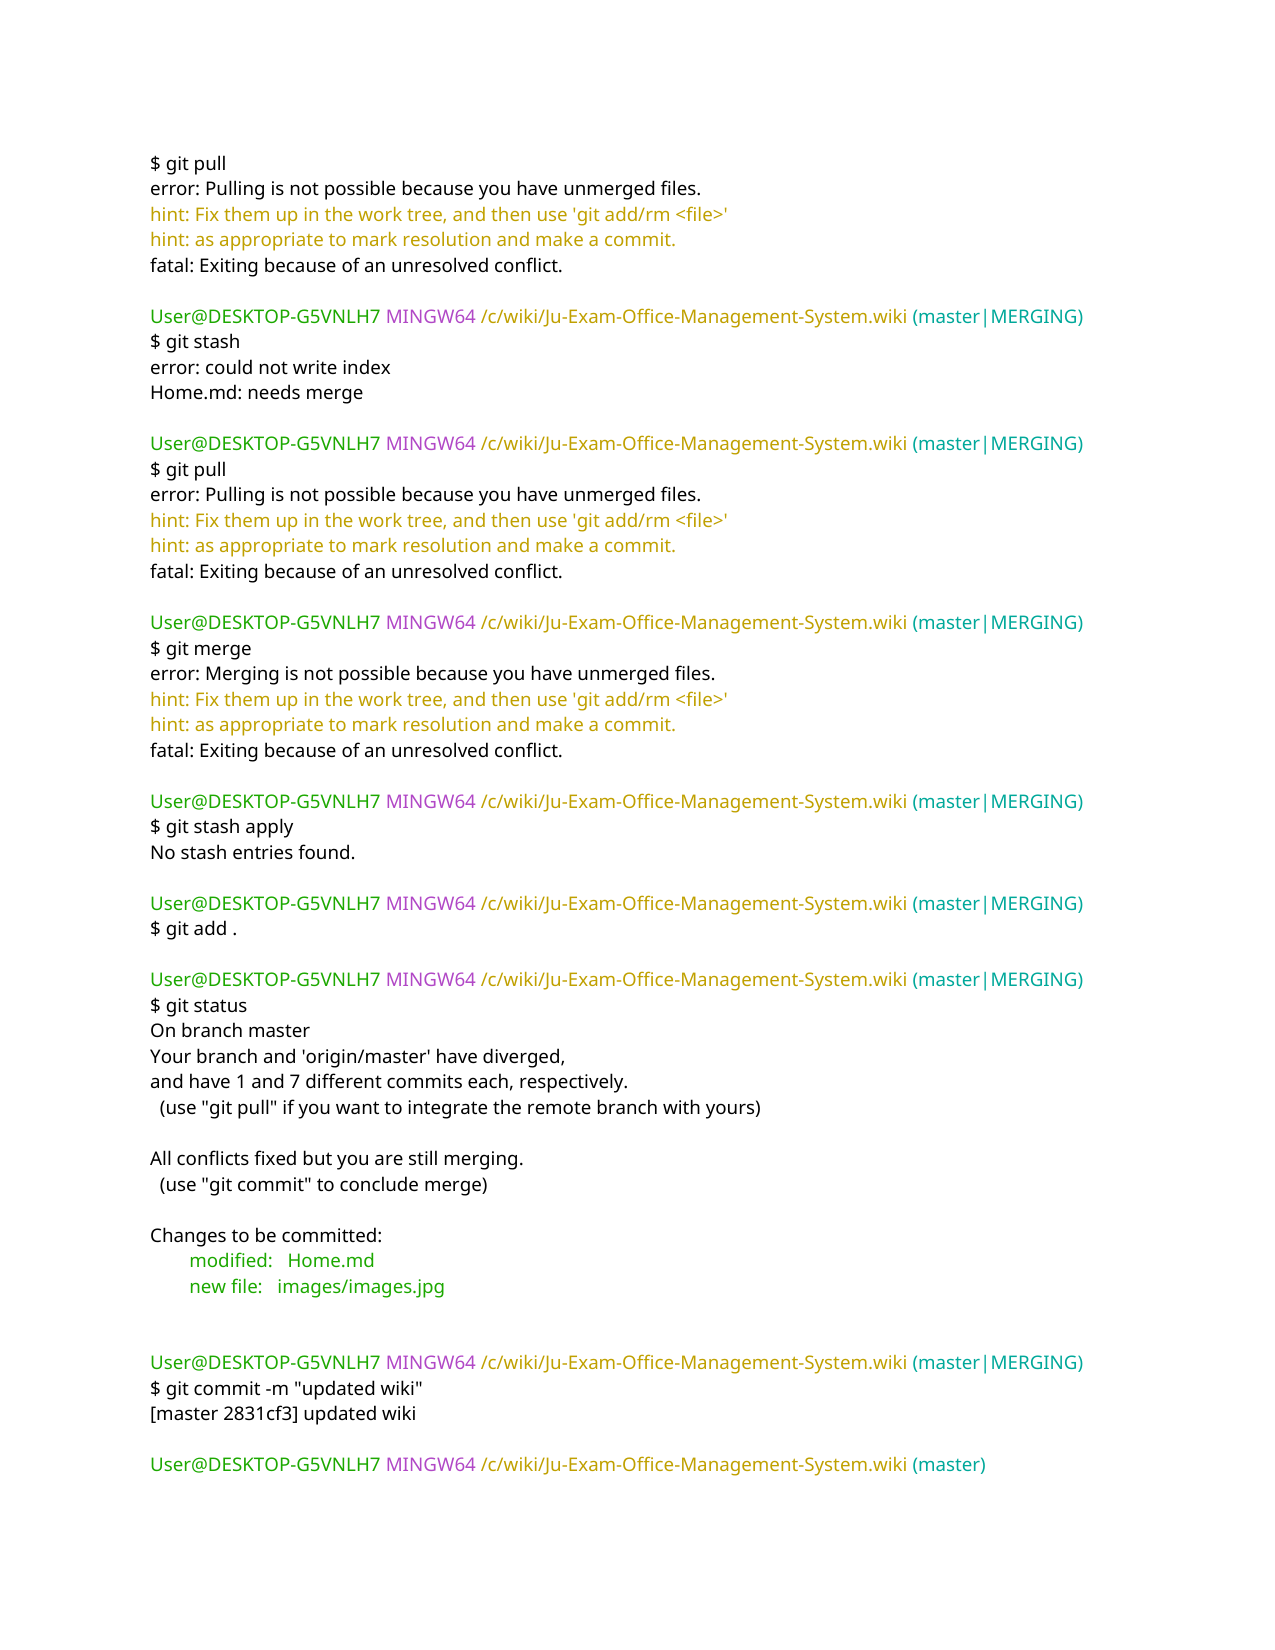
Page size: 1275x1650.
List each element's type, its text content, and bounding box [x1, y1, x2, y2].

text $ git add . [150, 916, 1125, 941]
text and have 1 and 7 different commits each, respectively. [150, 1069, 1125, 1094]
text (use "git pull" if you want to integrate the remote branch with yours) [150, 1094, 1125, 1120]
text new file: images/images.jpg [150, 1273, 1125, 1298]
text Changes to be committed: [150, 1222, 1125, 1247]
text $ git pull [150, 456, 1125, 482]
text modified: Home.md [150, 1247, 1125, 1273]
text User@DESKTOP-G5VNLH7 MINGW64 /c/wiki/Ju-Exam-Office-Management-System.wiki (master|MERGING) [150, 788, 1125, 813]
text error: Merging is not possible because you have unmerged files. [150, 660, 1125, 686]
text User@DESKTOP-G5VNLH7 MINGW64 /c/wiki/Ju-Exam-Office-Management-System.wiki (master) [150, 1452, 1125, 1477]
text User@DESKTOP-G5VNLH7 MINGW64 /c/wiki/Ju-Exam-Office-Management-System.wiki (master|MERGING) [150, 303, 1125, 329]
text hint: as appropriate to mark resolution and make a commit. [150, 711, 1125, 737]
text error: Pulling is not possible because you have unmerged files. [150, 176, 1125, 201]
text Home.md: needs merge [150, 380, 1125, 405]
text hint: Fix them up in the work tree, and then use 'git add/rm <file>' [150, 507, 1125, 533]
text User@DESKTOP-G5VNLH7 MINGW64 /c/wiki/Ju-Exam-Office-Management-System.wiki (master|MERGING) [150, 1349, 1125, 1375]
text User@DESKTOP-G5VNLH7 MINGW64 /c/wiki/Ju-Exam-Office-Management-System.wiki (master|MERGING) [150, 431, 1125, 456]
text (use "git commit" to conclude merge) [150, 1171, 1125, 1196]
text fatal: Exiting because of an unresolved conflict. [150, 558, 1125, 584]
text fatal: Exiting because of an unresolved conflict. [150, 252, 1125, 278]
text $ git pull [150, 150, 1125, 176]
text hint: Fix them up in the work tree, and then use 'git add/rm <file>' [150, 686, 1125, 711]
text $ git stash apply [150, 813, 1125, 839]
text Your branch and 'origin/master' have diverged, [150, 1043, 1125, 1069]
text $ git status [150, 992, 1125, 1018]
text No stash entries found. [150, 839, 1125, 864]
text fatal: Exiting because of an unresolved conflict. [150, 737, 1125, 762]
text hint: Fix them up in the work tree, and then use 'git add/rm <file>' [150, 201, 1125, 227]
text error: could not write index [150, 354, 1125, 380]
text User@DESKTOP-G5VNLH7 MINGW64 /c/wiki/Ju-Exam-Office-Management-System.wiki (master|MERGING) [150, 967, 1125, 992]
text $ git commit -m "updated wiki" [150, 1375, 1125, 1401]
text [master 2831cf3] updated wiki [150, 1401, 1125, 1426]
text User@DESKTOP-G5VNLH7 MINGW64 /c/wiki/Ju-Exam-Office-Management-System.wiki (master|MERGING) [150, 609, 1125, 635]
text error: Pulling is not possible because you have unmerged files. [150, 482, 1125, 507]
text All conflicts fixed but you are still merging. [150, 1145, 1125, 1171]
text $ git stash [150, 329, 1125, 354]
text hint: as appropriate to mark resolution and make a commit. [150, 533, 1125, 558]
text $ git merge [150, 635, 1125, 660]
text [150, 227, 1125, 252]
text On branch master [150, 1018, 1125, 1043]
text User@DESKTOP-G5VNLH7 MINGW64 /c/wiki/Ju-Exam-Office-Management-System.wiki (master|MERGING) [150, 890, 1125, 916]
